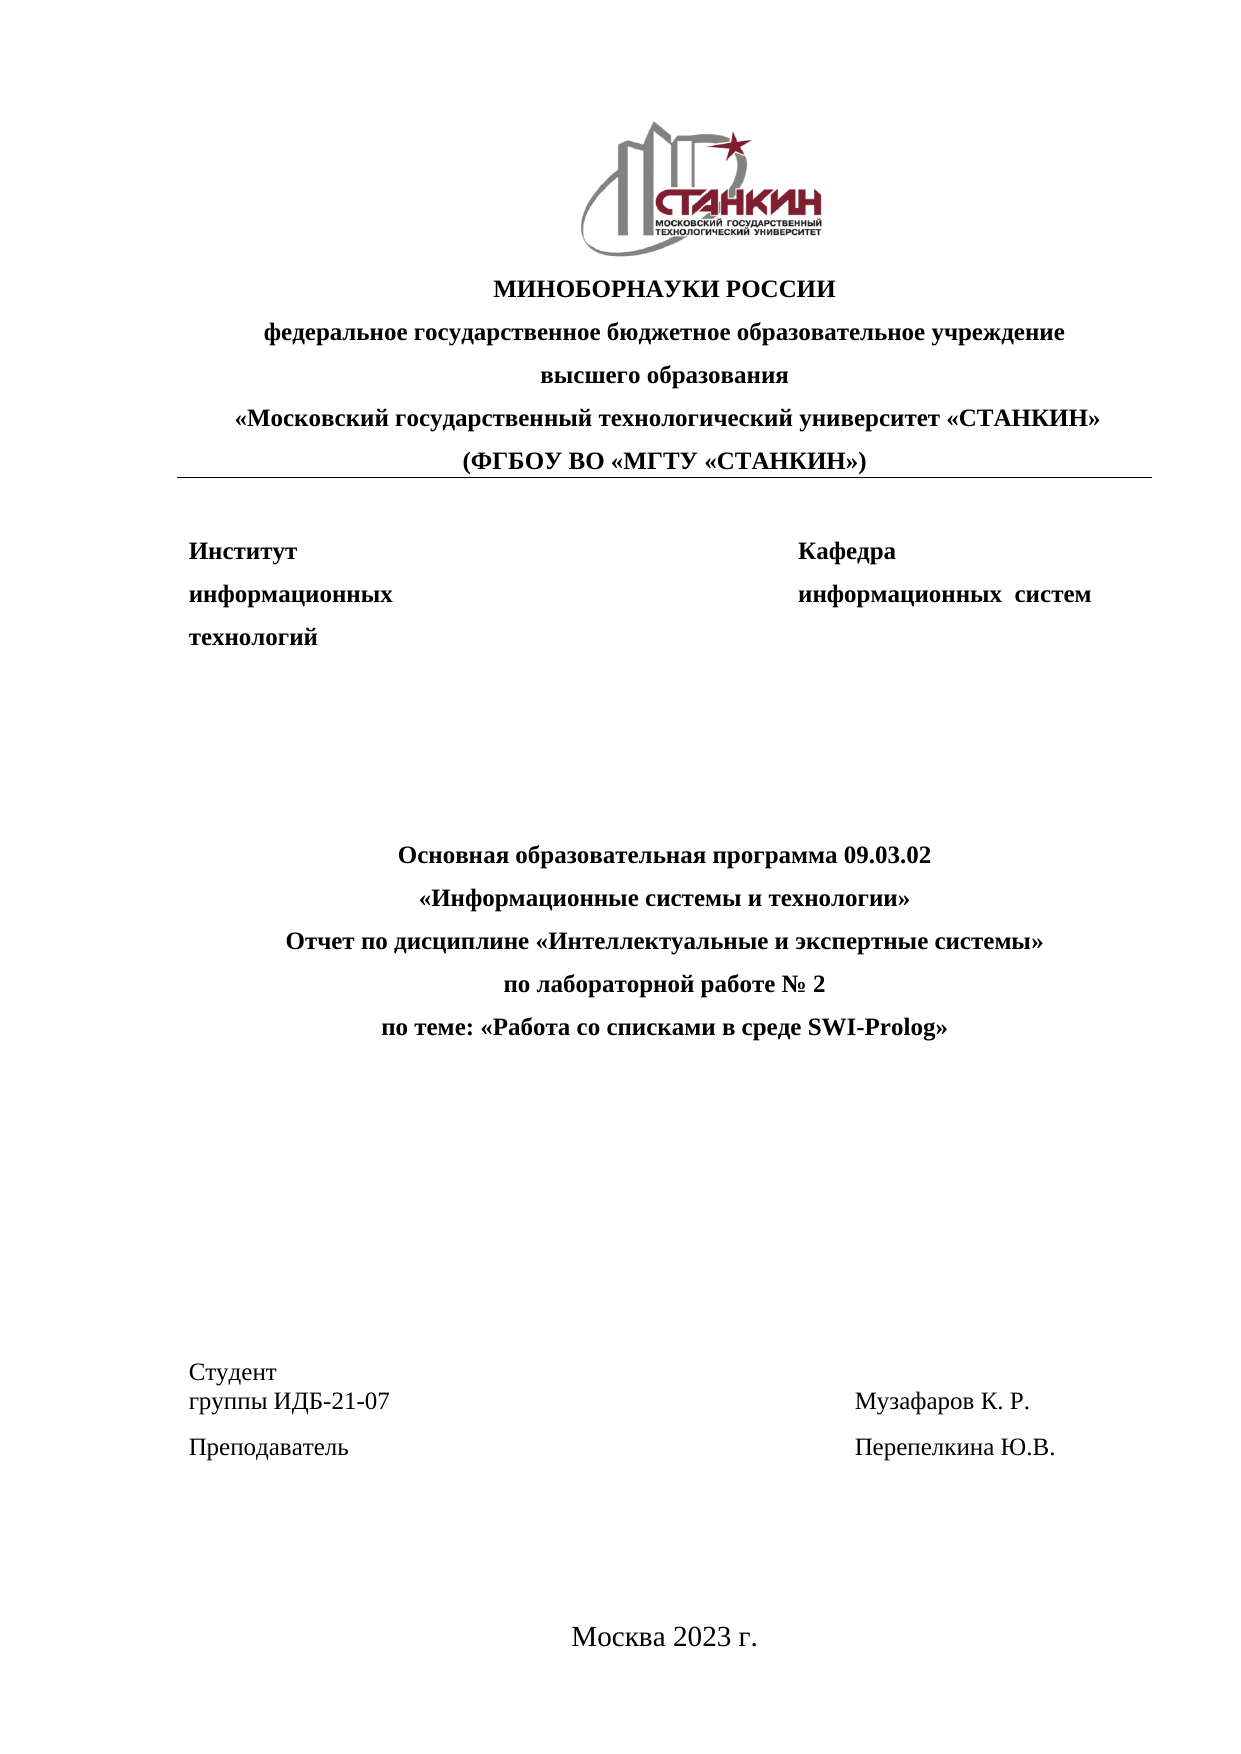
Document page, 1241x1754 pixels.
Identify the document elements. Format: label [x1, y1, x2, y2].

picture [579, 118, 824, 258]
